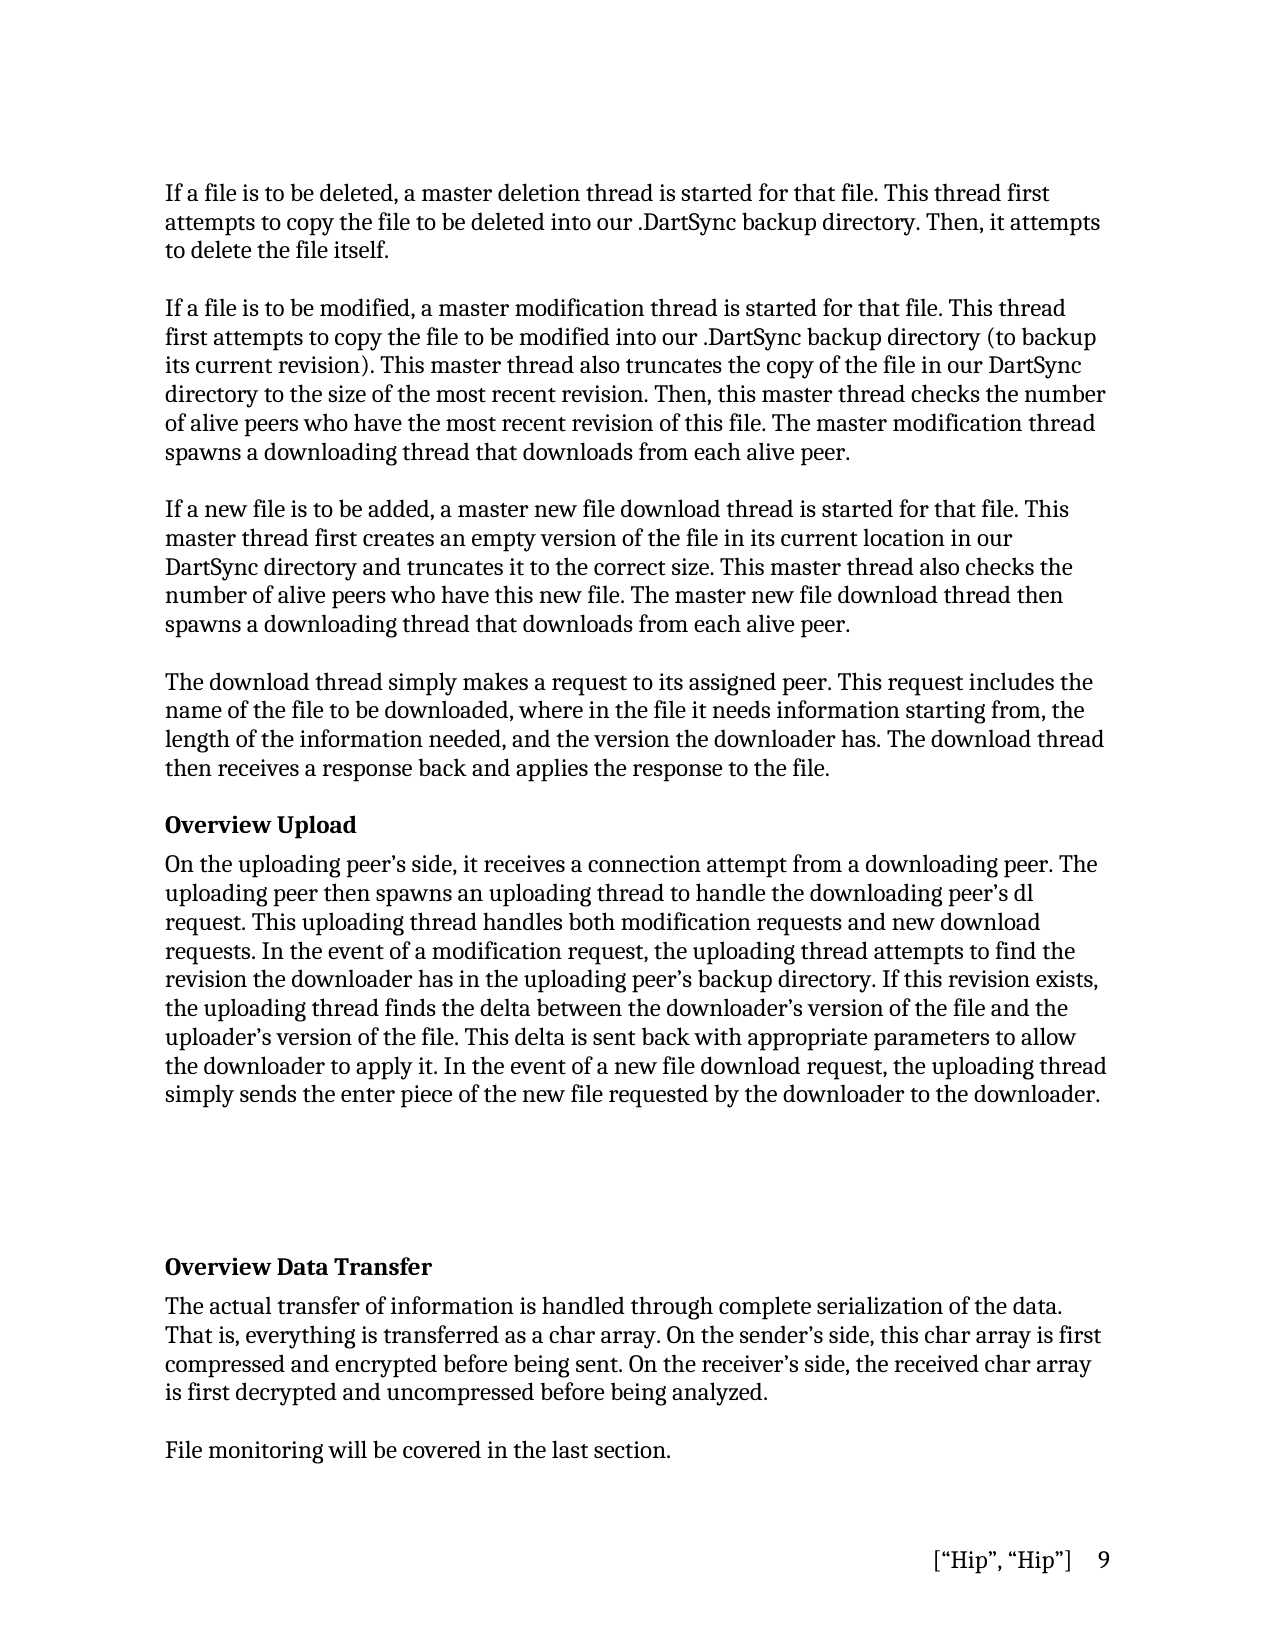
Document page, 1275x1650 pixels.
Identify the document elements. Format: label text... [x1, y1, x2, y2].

text The download thread simply makes a request to its assigned peer. This request includes the name of the file to be downloaded, where in the file it needs information starting from, the length of the information needed, and the version the downloader has. The download thread then receives a response back and applies the response to the file. [165, 667, 1110, 782]
text If a file is to be deleted, a master deletion thread is started for that file. This thread first attempts to copy the file to be deleted into our .DartSync backup directory. Then, it attempts to delete the file itself. [165, 179, 1110, 265]
text On the uploading peer’s side, it receives a connection attempt from a downloading peer. The uploading peer then spawns an uploading thread to handle the downloading peer’s dl request. This uploading thread handles both modification requests and new download requests. In the event of a modification request, the uploading thread attempts to find the revision the downloader has in the uploading peer’s backup directory. If this revision exists, the uploading thread finds the delta between the downloader’s version of the file and the uploader’s version of the file. This delta is sent back with appropriate parameters to allow the downloader to apply it. In the event of a new file download request, the uploading thread simply sends the enter piece of the new file requested by the downloader to the downloader. [165, 850, 1110, 1109]
text File monitoring will be covered in the last section. [165, 1436, 1110, 1464]
text The actual transfer of information is handled through complete serialization of the data. That is, everything is transferred as a char array. On the sender’s side, this char array is first compressed and encrypted before being sent. On the receiver’s side, the received char array is first decrypted and uncompressed before being analyzed. [165, 1292, 1110, 1407]
text If a new file is to be added, a master new file download thread is started for that file. This master thread first creates an empty version of the file in its current location in our DartSync directory and truncates it to the correct size. This master thread also checks the number of alive peers who have this new file. The master new file download thread then spawns a downloading thread that downloads from each alive peer. [165, 495, 1110, 639]
text Overview Data Transfer [165, 1253, 1110, 1282]
text If a file is to be modified, a master modification thread is started for that file. This thread first attempts to copy the file to be modified into our .DartSync backup directory (to backup its current revision). This master thread also truncates the copy of the file in our DartSync directory to the size of the most recent revision. Then, this master thread checks the number of alive peers who have the most recent revision of this file. The master modification thread spawns a downloading thread that downloads from each alive peer. [165, 294, 1110, 466]
text Overview Upload [165, 811, 1110, 840]
